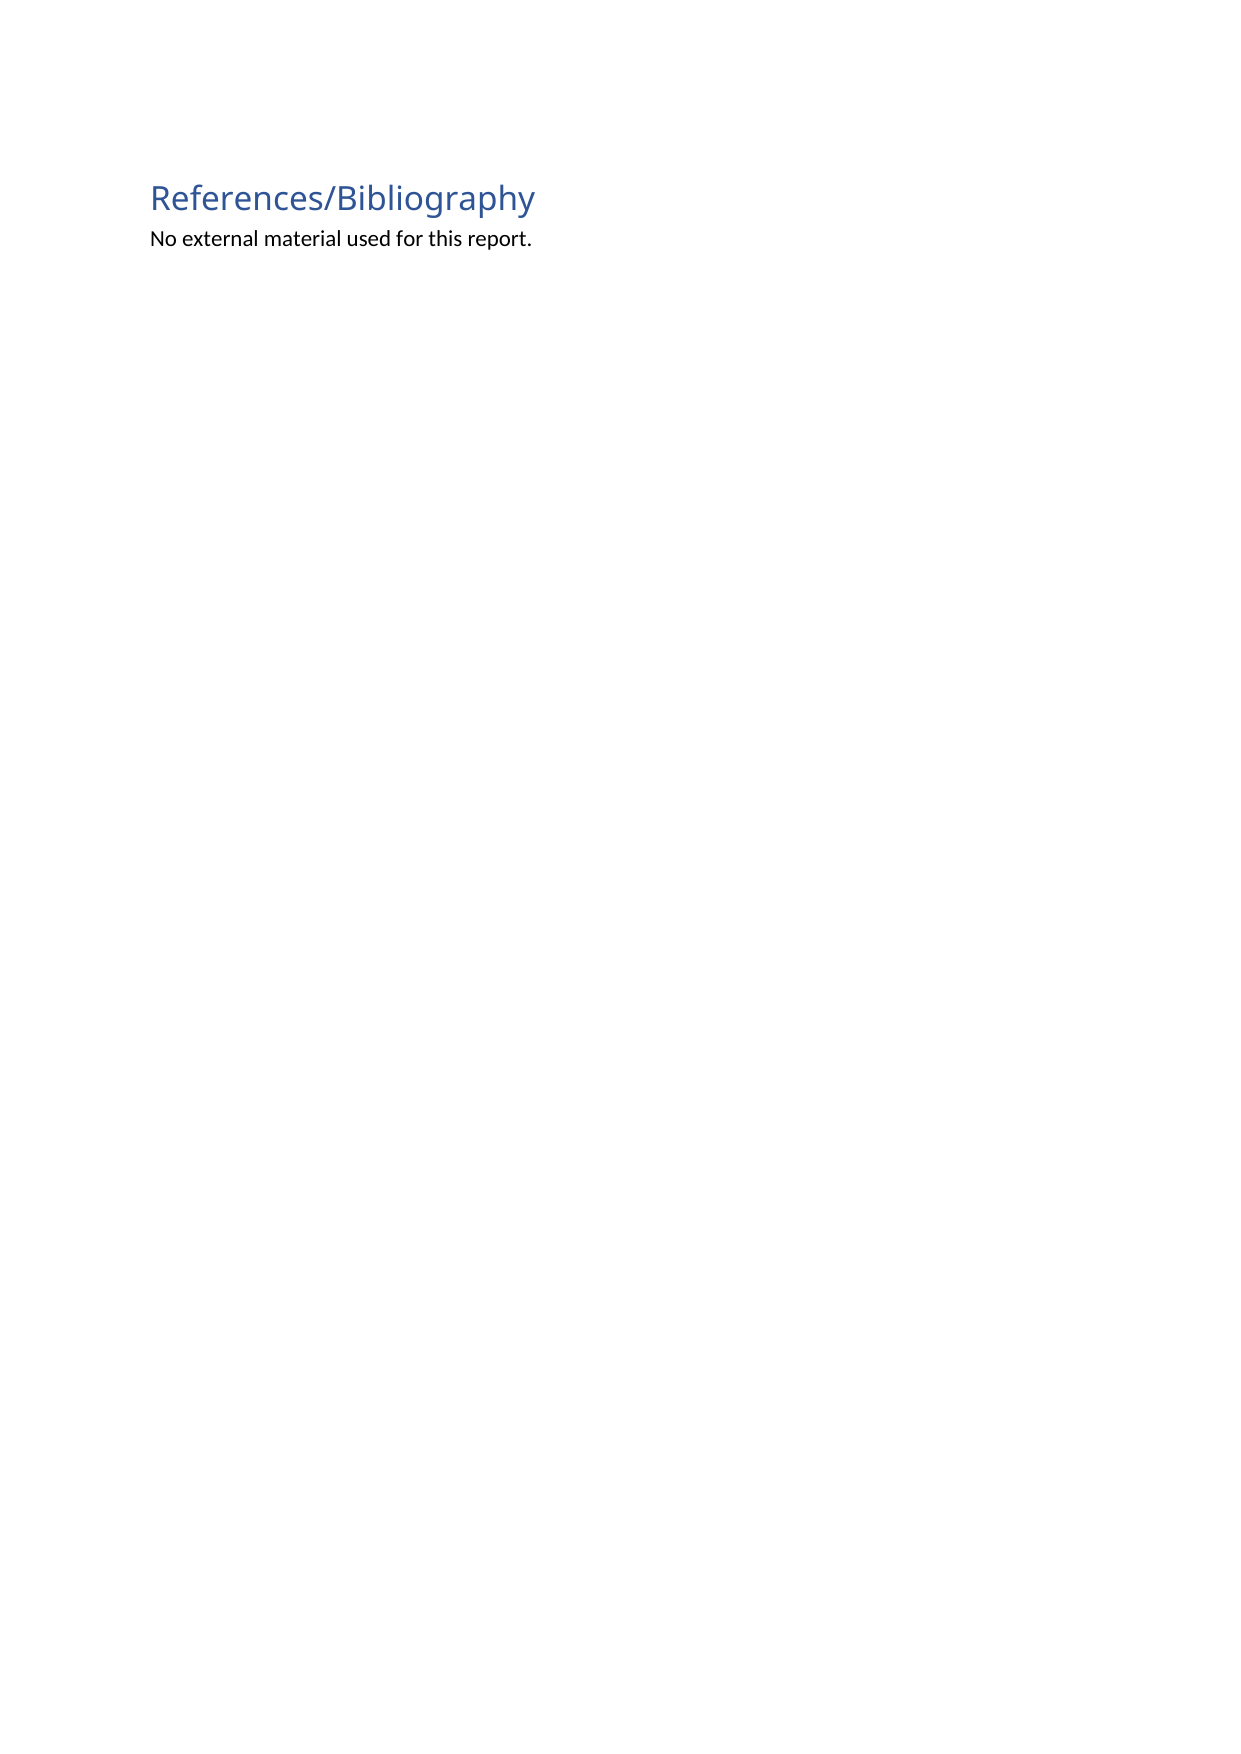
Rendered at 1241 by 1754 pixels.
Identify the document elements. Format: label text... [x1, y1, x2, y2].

text No external material used for this report. [150, 224, 1090, 252]
subtitle References/Bibliography [150, 175, 1090, 220]
